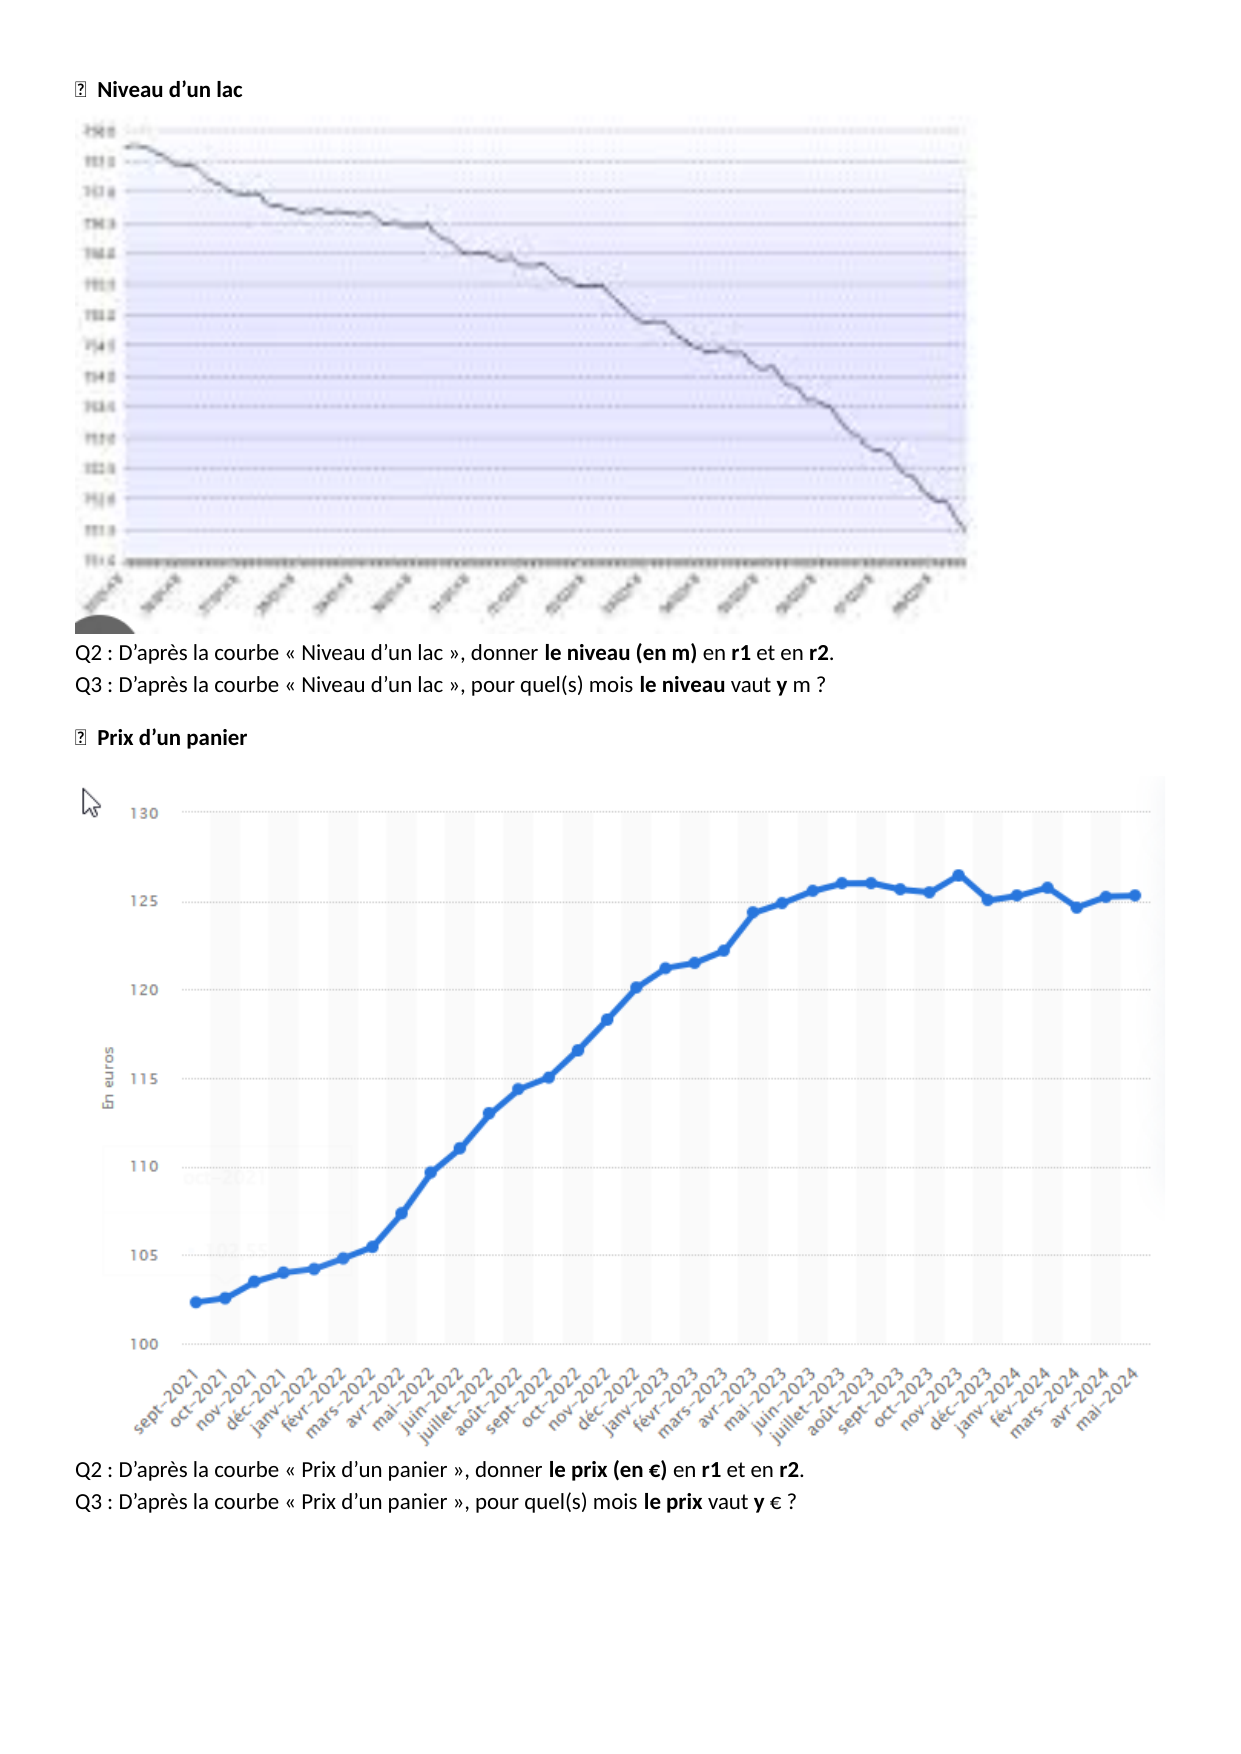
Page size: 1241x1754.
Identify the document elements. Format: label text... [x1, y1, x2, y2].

picture [75, 776, 1166, 1451]
text Q2 : D’après la courbe « Prix d’un panier », donner le prix (en €) en r1 et en r2. Q3 : D’après la courbe « Prix d’un panier », pour quel(s) mois le prix vaut y € ? [75, 1451, 1165, 1515]
text  Prix d’un panier [75, 723, 1165, 751]
picture [75, 107, 979, 634]
